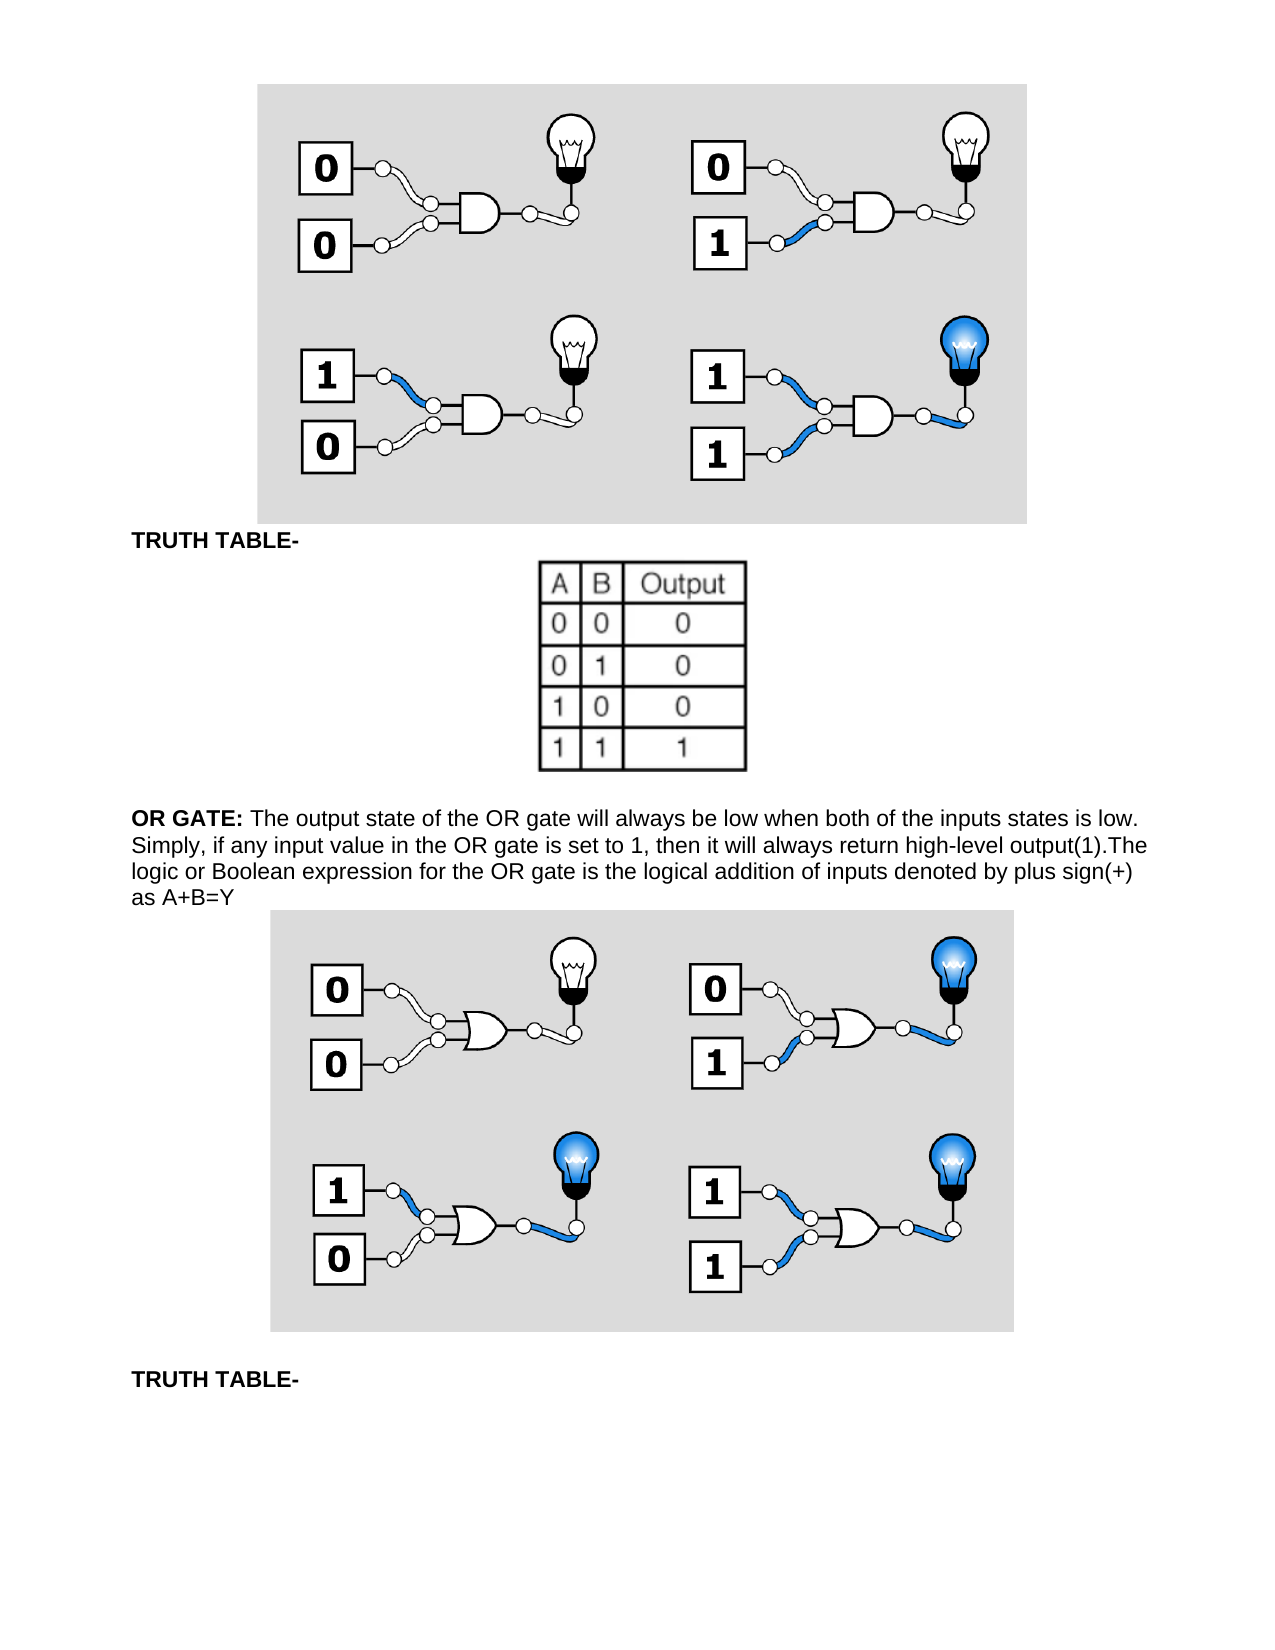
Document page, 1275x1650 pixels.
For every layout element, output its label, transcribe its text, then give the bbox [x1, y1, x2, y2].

text OR GATE: The output state of the OR gate will always be low when both of the inputs states is low. Simply, if any input value in the OR gate is set to 1, then it will always return high-level output(1).The logic or Boolean expression for the OR gate is the logical addition of inputs denoted by plus sign(+) as A+B=Y [131, 805, 1153, 911]
picture [535, 557, 750, 772]
picture [257, 84, 1027, 524]
picture [270, 910, 1014, 1332]
text TRUTH TABLE- [131, 527, 1153, 554]
text TRUTH TABLE- [131, 1366, 1153, 1392]
